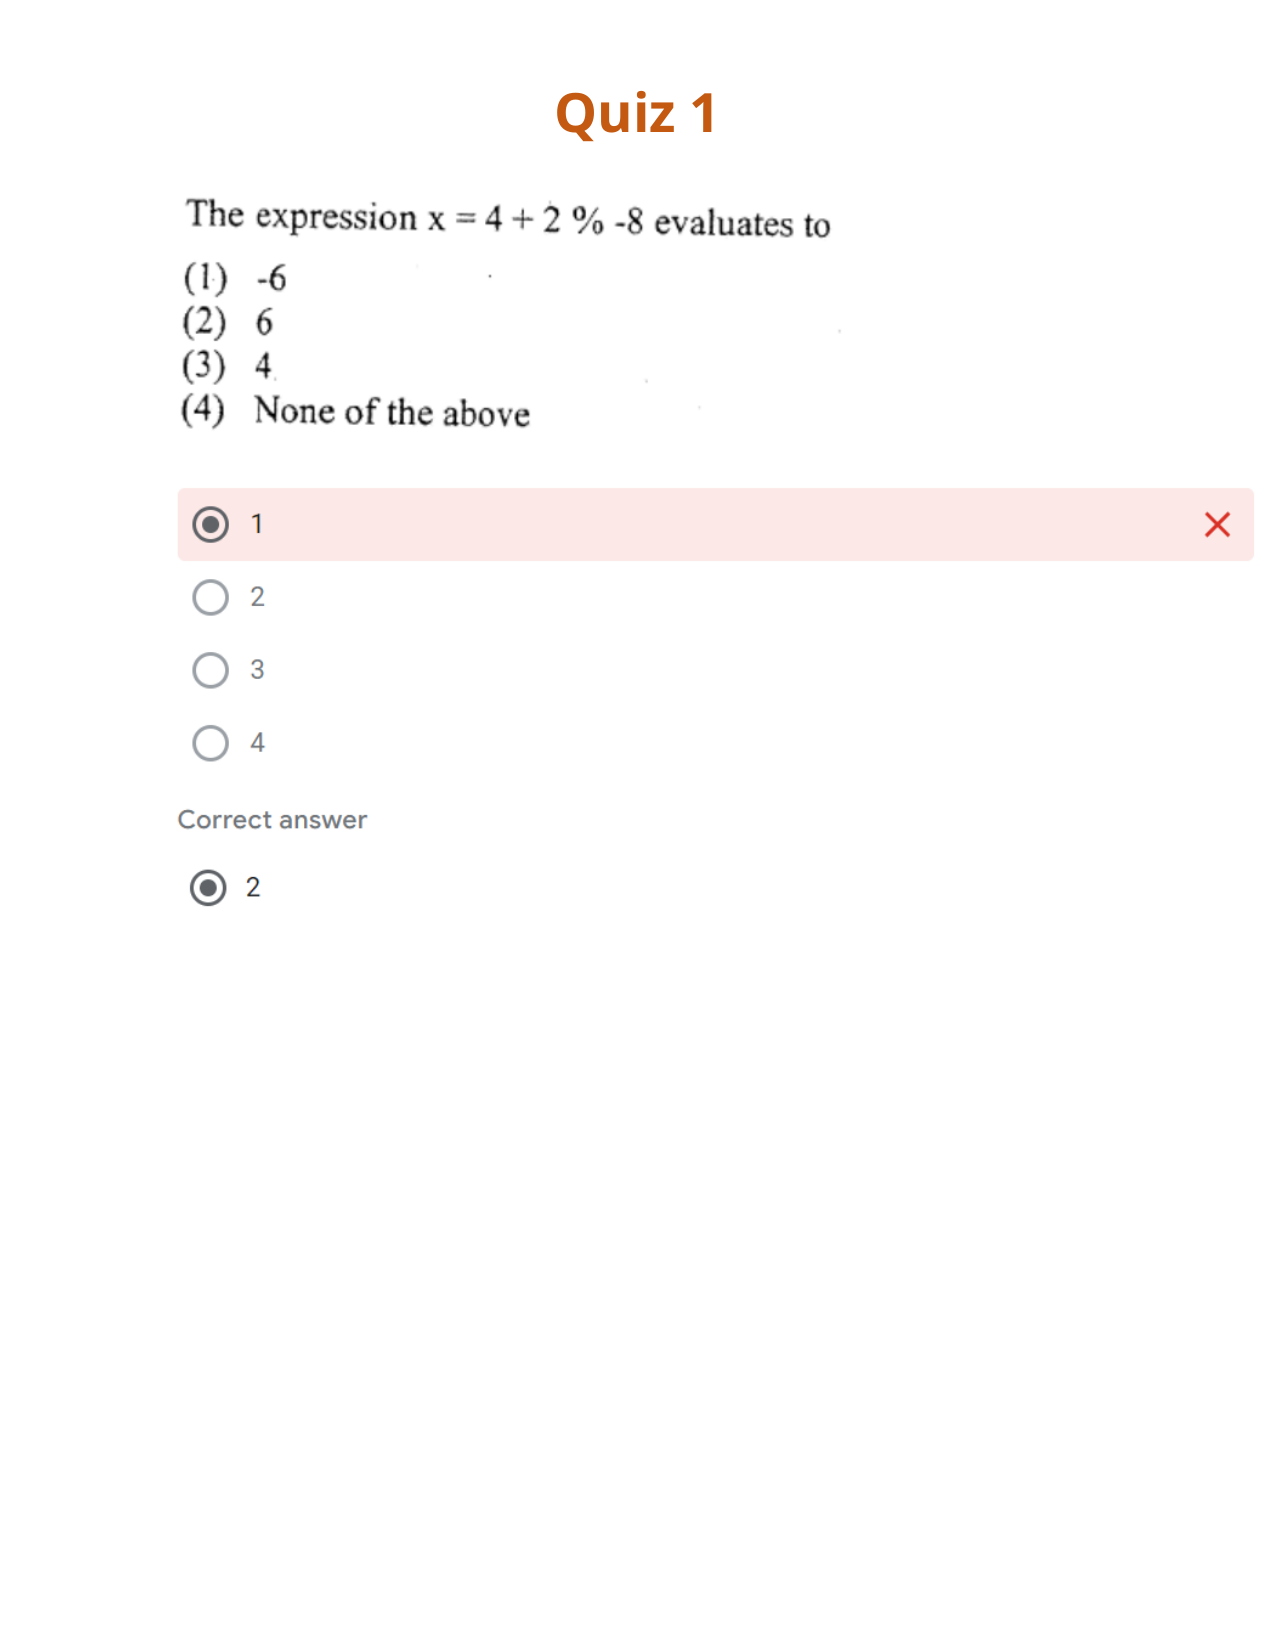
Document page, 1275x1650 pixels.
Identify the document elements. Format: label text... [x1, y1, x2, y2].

text Quiz 1 [75, 75, 1200, 149]
picture [150, 171, 1275, 939]
